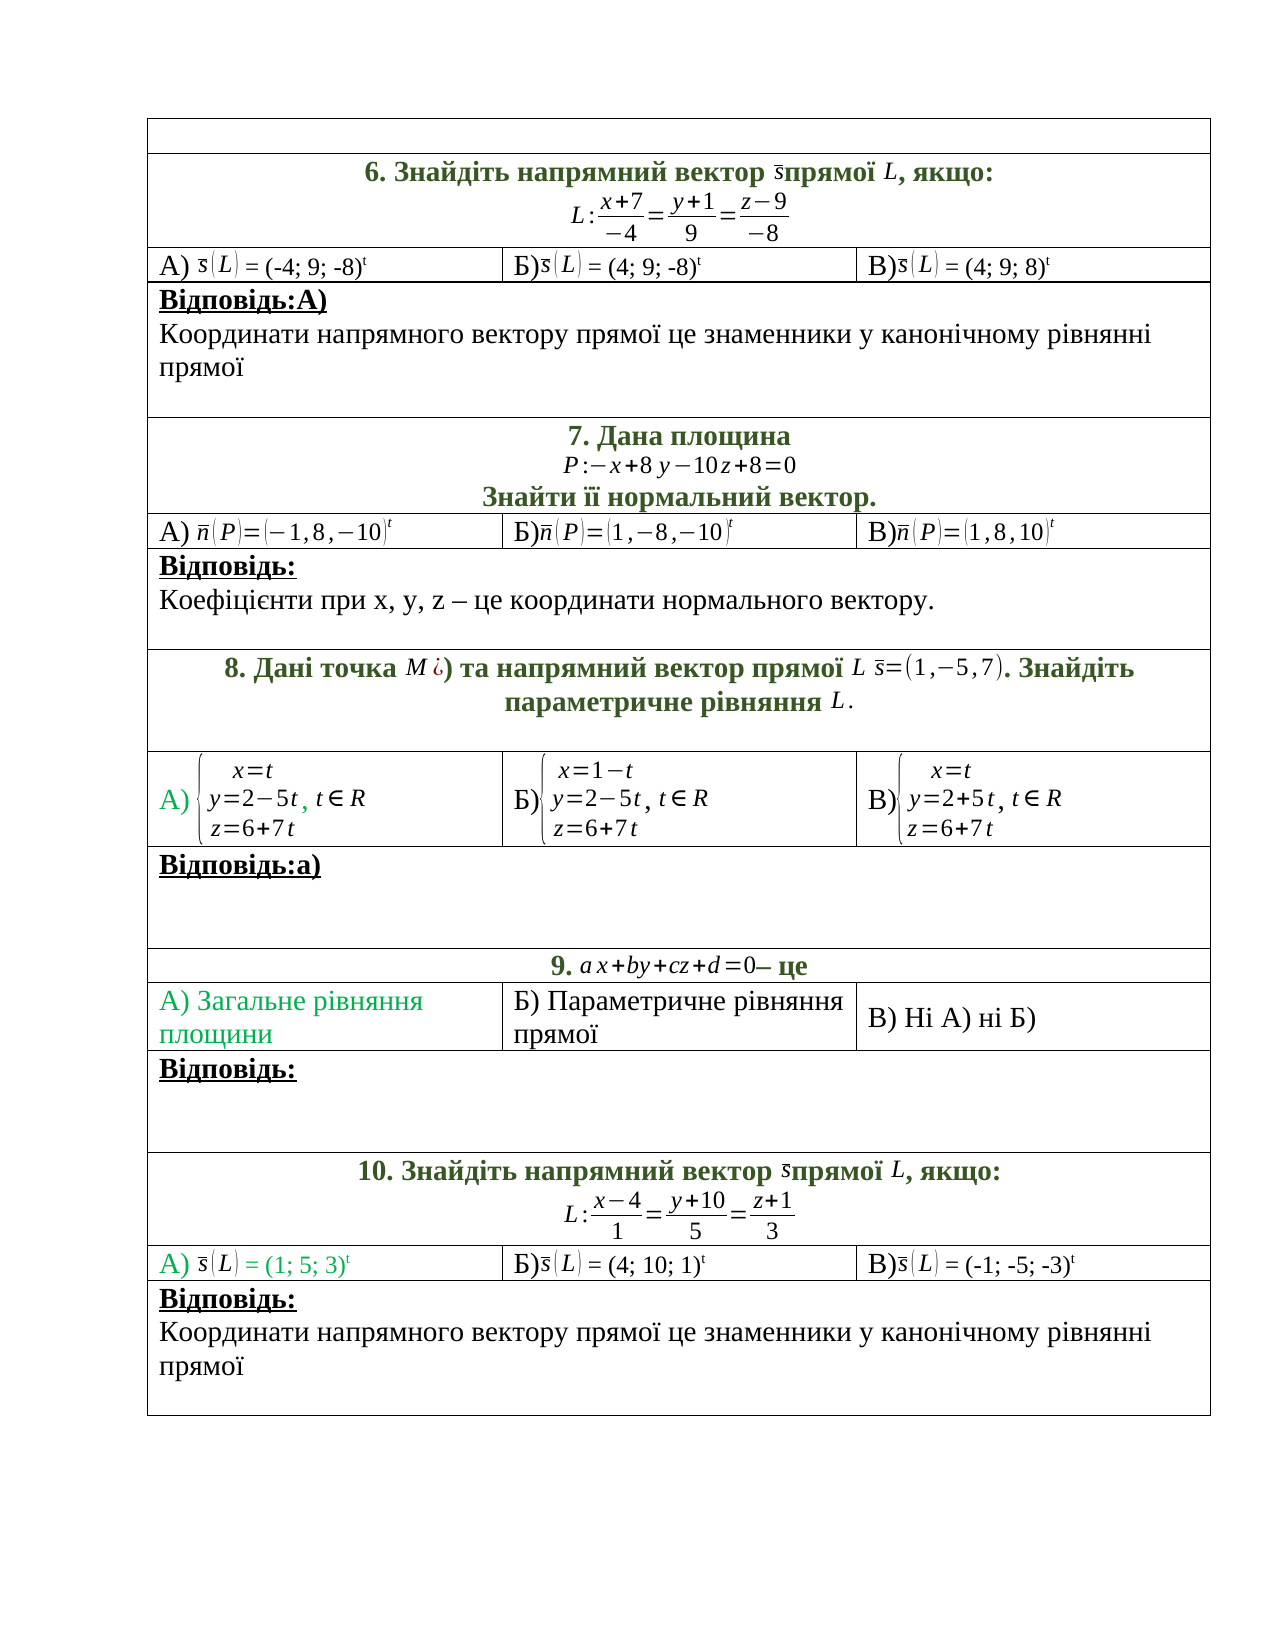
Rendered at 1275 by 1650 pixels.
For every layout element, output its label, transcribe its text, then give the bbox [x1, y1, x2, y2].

table_header [148, 119, 1210, 153]
table_cell 10. Знайдіть напрямний вектор прямої , якщо: [148, 1153, 1210, 1245]
table_cell В), [857, 752, 1210, 846]
table_cell 9. – це [148, 949, 1210, 982]
table_cell 8. Дані точка ) та напрямний вектор прямої . Знайдіть параметричне рівняння [148, 650, 1210, 751]
table_cell В) = (4; 9; 8)t [857, 248, 1210, 281]
table_cell А) , [148, 752, 502, 846]
table_cell Відповідь: [148, 1051, 1210, 1152]
table_cell Б) [503, 514, 856, 547]
table_cell 6. Знайдіть напрямний вектор прямої , якщо: [148, 154, 1210, 247]
table_cell В) [857, 514, 1210, 547]
table_cell 7. Дана площина Знайти її нормальний вектор. [148, 418, 1210, 513]
table_cell В) = (-1; -5; -3)t [857, 1246, 1210, 1280]
table_cell Відповідь:a) [148, 847, 1210, 947]
table_cell Відповідь: Координати напрямного вектору прямої це знаменники у канонічному рівнянні прямої [148, 1281, 1210, 1415]
table_cell Відповідь:А) Координати напрямного вектору прямої це знаменники у канонічному рівнянні прямої [148, 283, 1210, 417]
table_cell А) [148, 514, 502, 547]
table_cell А) = (1; 5; 3)t [148, 1246, 502, 1280]
table_cell Відповідь: Коефіцієнти при х, y, z – це координати нормального вектору. [148, 549, 1210, 649]
table_cell В) Ні А) ні Б) [857, 983, 1210, 1050]
table_cell Б) Параметричне рівняння прямої [503, 983, 856, 1050]
table_cell Б) = (4; 10; 1)t [503, 1246, 856, 1280]
table_cell А) = (-4; 9; -8)t [148, 248, 502, 281]
table_cell Б) = (4; 9; -8)t [503, 248, 856, 281]
table_cell А) Загальне рівняння площини [148, 983, 502, 1050]
table_cell Б), [503, 752, 856, 846]
